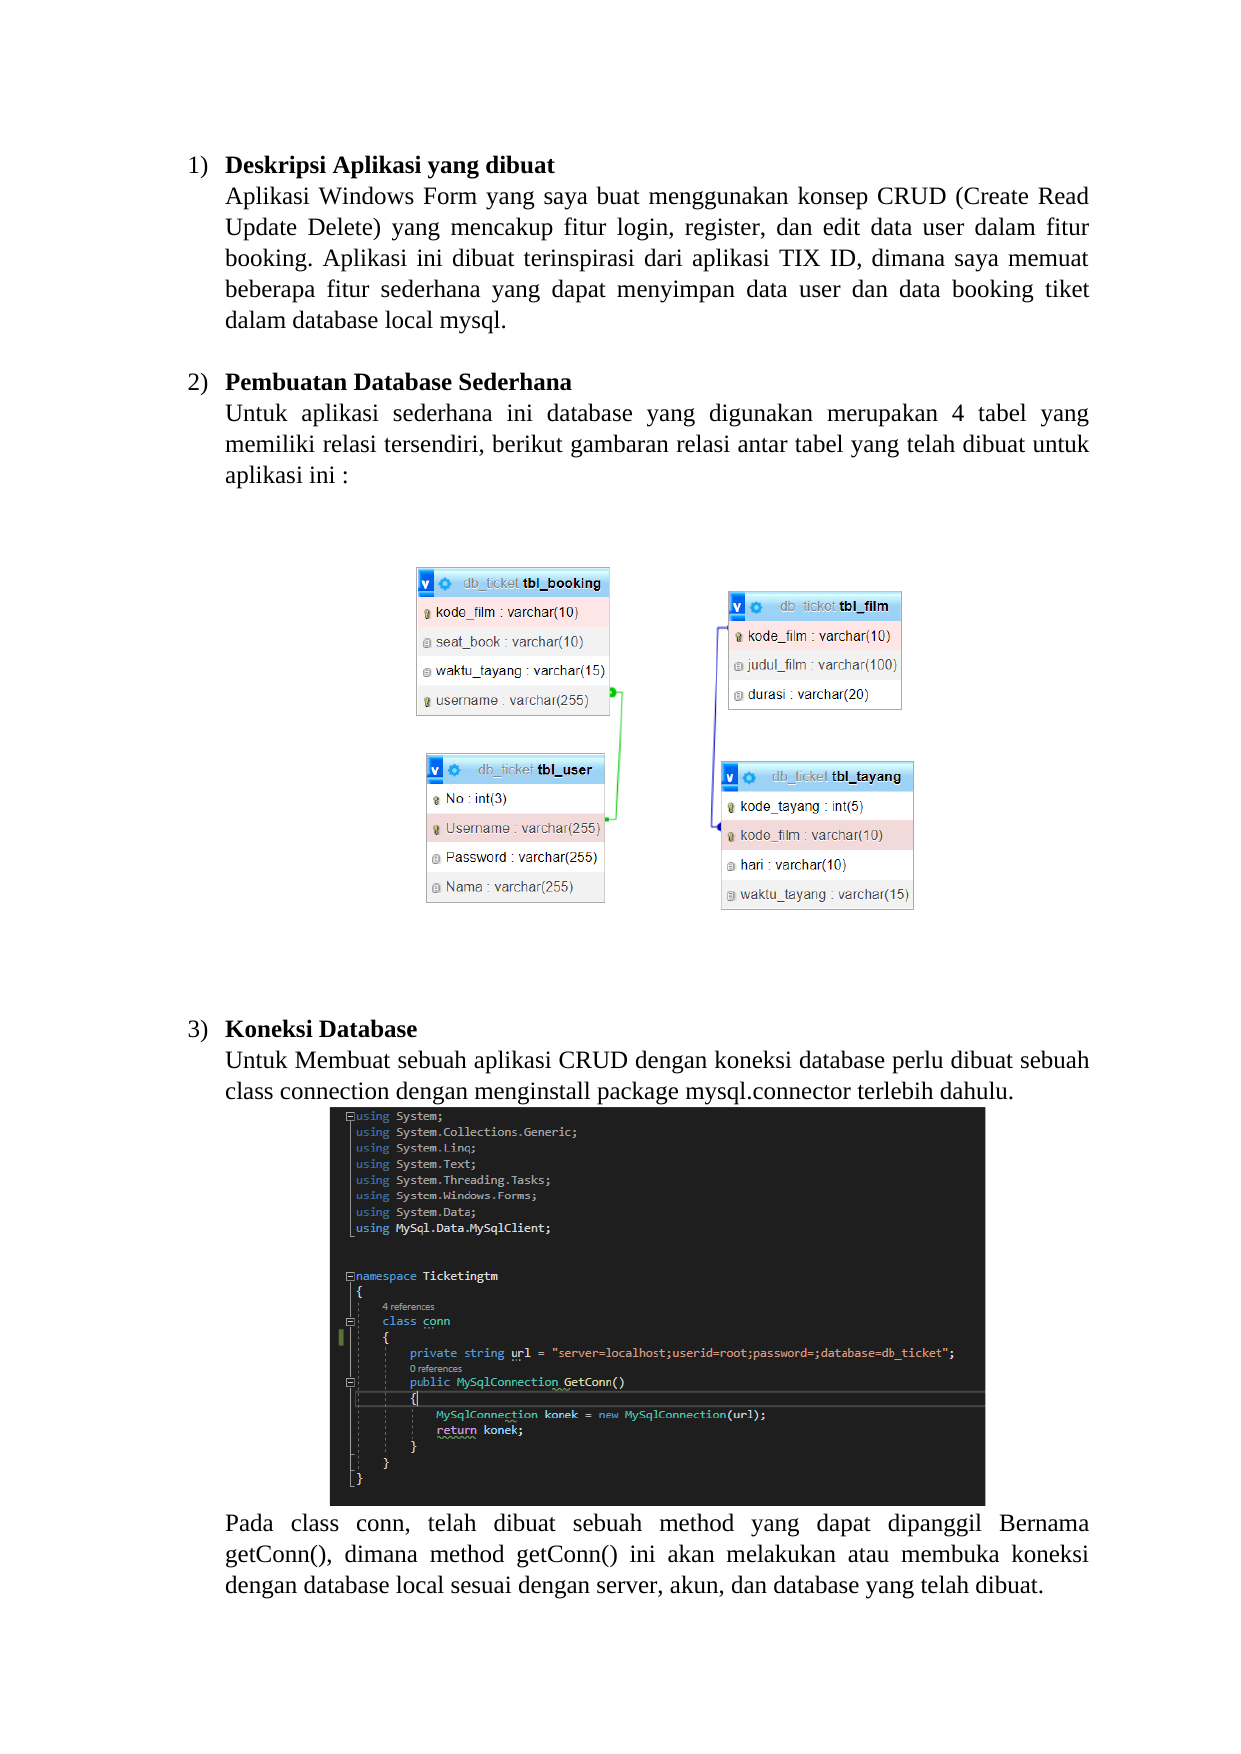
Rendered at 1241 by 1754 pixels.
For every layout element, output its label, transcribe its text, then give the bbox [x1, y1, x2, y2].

list Pada class conn, telah dibuat sebuah method yang dapat dipanggil Bernama getConn(), dimana method getConn() ini akan melakukan atau membuka koneksi dengan database local sesuai dengan server, akun, dan database yang telah dibuat. [225, 1508, 1090, 1599]
list Untuk Membuat sebuah aplikasi CRUD dengan koneksi database perlu dibuat sebuah class connection dengan menginstall package mysql.connector terlebih dahulu. [225, 1045, 1090, 1105]
picture [308, 491, 1007, 981]
picture [329, 1107, 986, 1506]
list Koneksi Database [187, 1014, 1090, 1043]
list Untuk aplikasi sederhana ini database yang digunakan merupakan 4 tabel yang memiliki relasi tersendiri, berikut gambaran relasi antar tabel yang telah dibuat untuk aplikasi ini : [225, 398, 1090, 489]
list Aplikasi Windows Form yang saya buat menggunakan konsep CRUD (Create Read Update Delete) yang mencakup fitur login, register, dan edit data user dalam fitur booking. Aplikasi ini dibuat terinspirasi dari aplikasi TIX ID, dimana saya memuat beberapa fitur sederhana yang dapat menyimpan data user dan data booking tiket dalam database local mysql. [225, 181, 1090, 334]
list Pembuatan Database Sederhana [187, 367, 1090, 396]
list Deskripsi Aplikasi yang dibuat [187, 150, 1090, 179]
